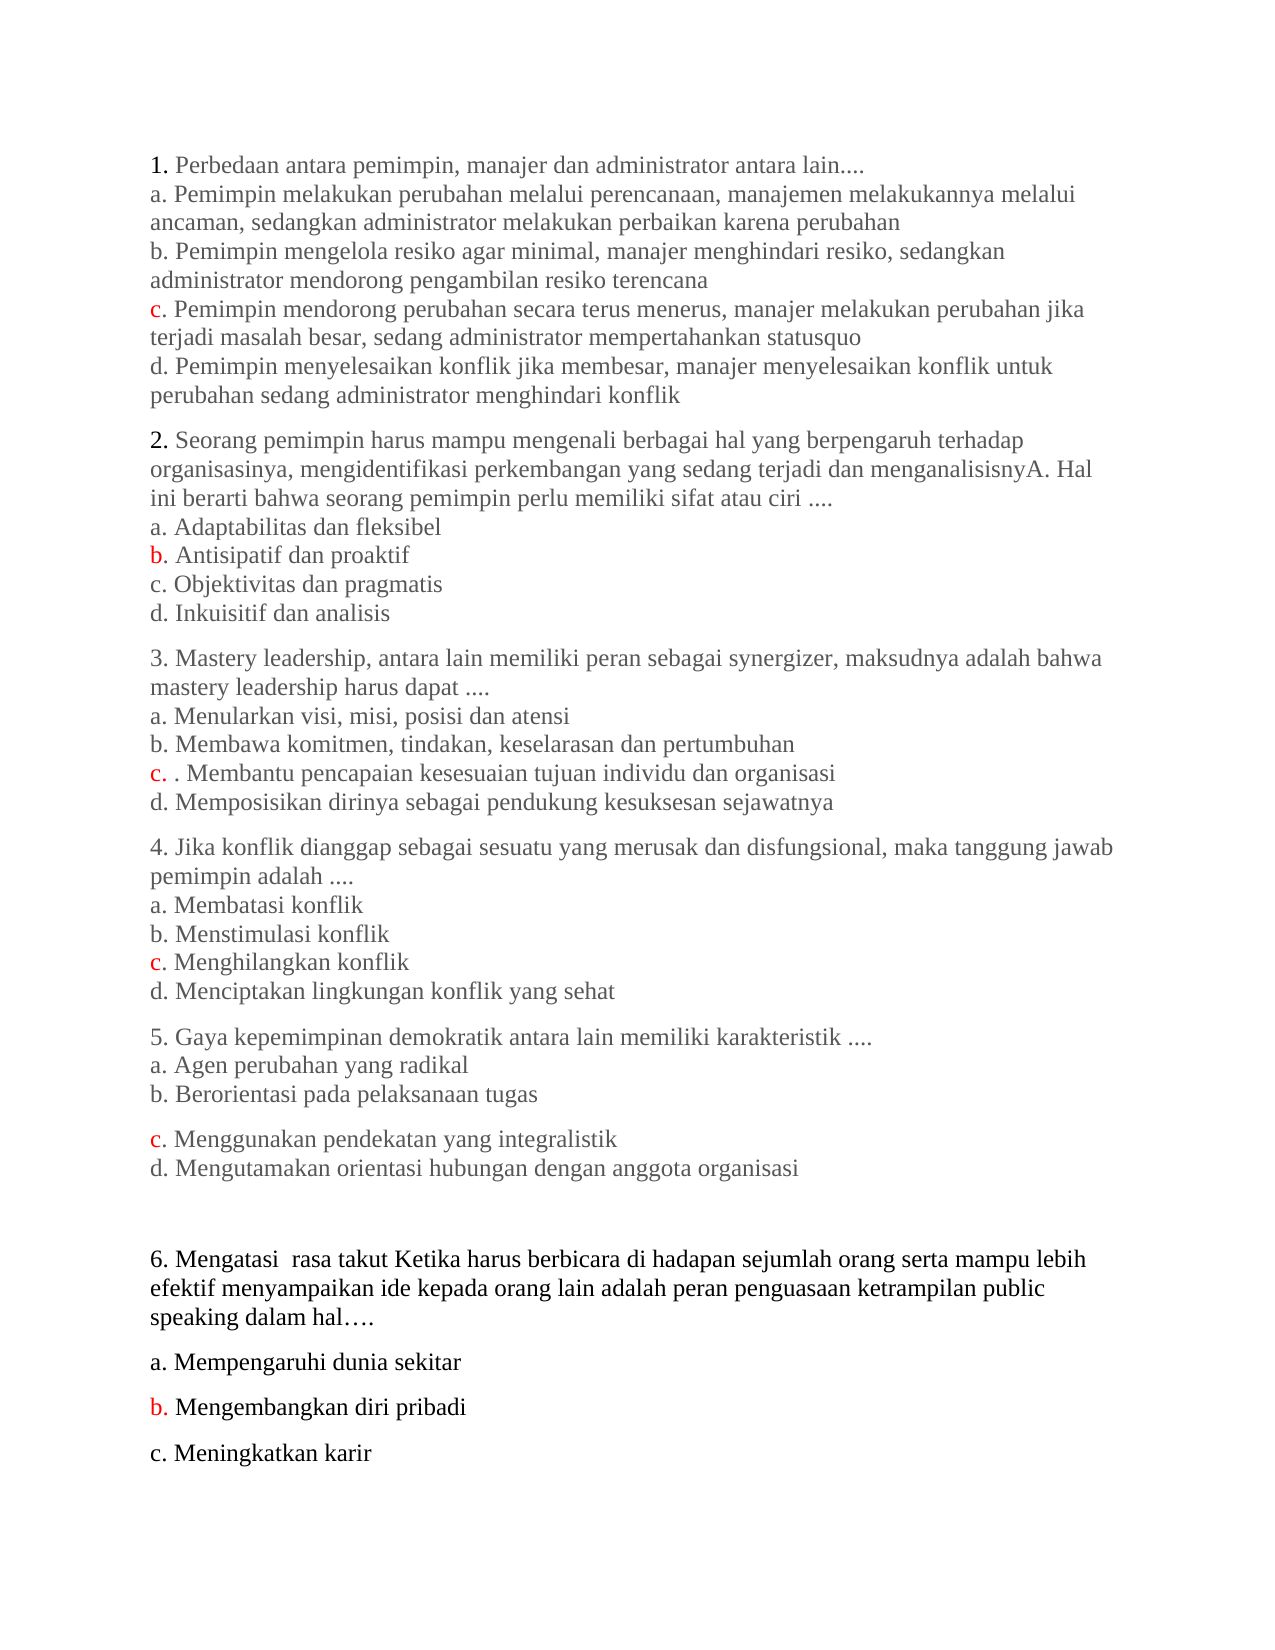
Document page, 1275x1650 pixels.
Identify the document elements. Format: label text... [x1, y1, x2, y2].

text 2. Seorang pemimpin harus mampu mengenali berbagai hal yang berpengaruh terhadap organisasinya, mengidentifikasi perkembangan yang sedang terjadi dan menganalisisnyA. Hal ini berarti bahwa seorang pemimpin perlu memiliki sifat atau ciri .... a. Adaptabilitas dan fleksibel b. Antisipatif dan proaktif c. Objektivitas dan pragmatis d. Inkuisitif dan analisis [390, 425, 1125, 627]
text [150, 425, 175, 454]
text 1. Perbedaan antara pemimpin, manajer dan administrator antara lain.... a. Pemimpin melakukan perubahan melalui perencanaan, manajemen melakukannya melalui ancaman, sedangkan administrator melakukan perbaikan karena perubahan b. Pemimpin mengelola resiko agar minimal, manajer menghindari resiko, sedangkan administrator mendorong pengambilan resiko terencana c. Pemimpin mendorong perubahan secara terus menerus, manajer melakukan perubahan jika terjadi masalah besar, sedang administrator mempertahankan statusquo d. Pemimpin menyelesaikan konflik jika membesar, manajer menyelesaikan konflik untuk perubahan sedang administrator menghindari konflik [150, 150, 1125, 409]
text 5. Gaya kepemimpinan demokratik antara lain memiliki karakteristik .... a. Agen perubahan yang radikal b. Berorientasi pada pelaksanaan tugas [150, 1022, 1125, 1108]
text b. Mengembangkan diri pribadi [150, 1392, 1125, 1421]
text a. Mempengaruhi dunia sekitar [150, 1347, 1125, 1376]
text c. Menggunakan pendekatan yang integralistik d. Mengutamakan orientasi hubungan dengan anggota organisasi [150, 1124, 1125, 1182]
text 3. Mastery leadership, antara lain memiliki peran sebagai synergizer, maksudnya adalah bahwa mastery leadership harus dapat .... a. Menularkan visi, misi, posisi dan atensi b. Membawa komitmen, tindakan, keselarasan dan pertumbuhan c. . Membantu pencapaian kesesuaian tujuan individu dan organisasi d. Memposisikan dirinya sebagai pendukung kesuksesan sejawatnya [150, 643, 1125, 816]
text 4. Jika konflik dianggap sebagai sesuatu yang merusak dan disfungsional, maka tanggung jawab pemimpin adalah .... a. Membatasi konflik b. Menstimulasi konflik c. Menghilangkan konflik d. Menciptakan lingkungan konflik yang sehat [150, 832, 1125, 1005]
text 6. Mengatasi rasa takut Ketika harus berbicara di hadapan sejumlah orang serta mampu lebih efektif menyampaikan ide kepada orang lain adalah peran penguasaan ketrampilan public speaking dalam hal…. [150, 1244, 1125, 1330]
text c. Meningkatkan karir [150, 1438, 1125, 1467]
